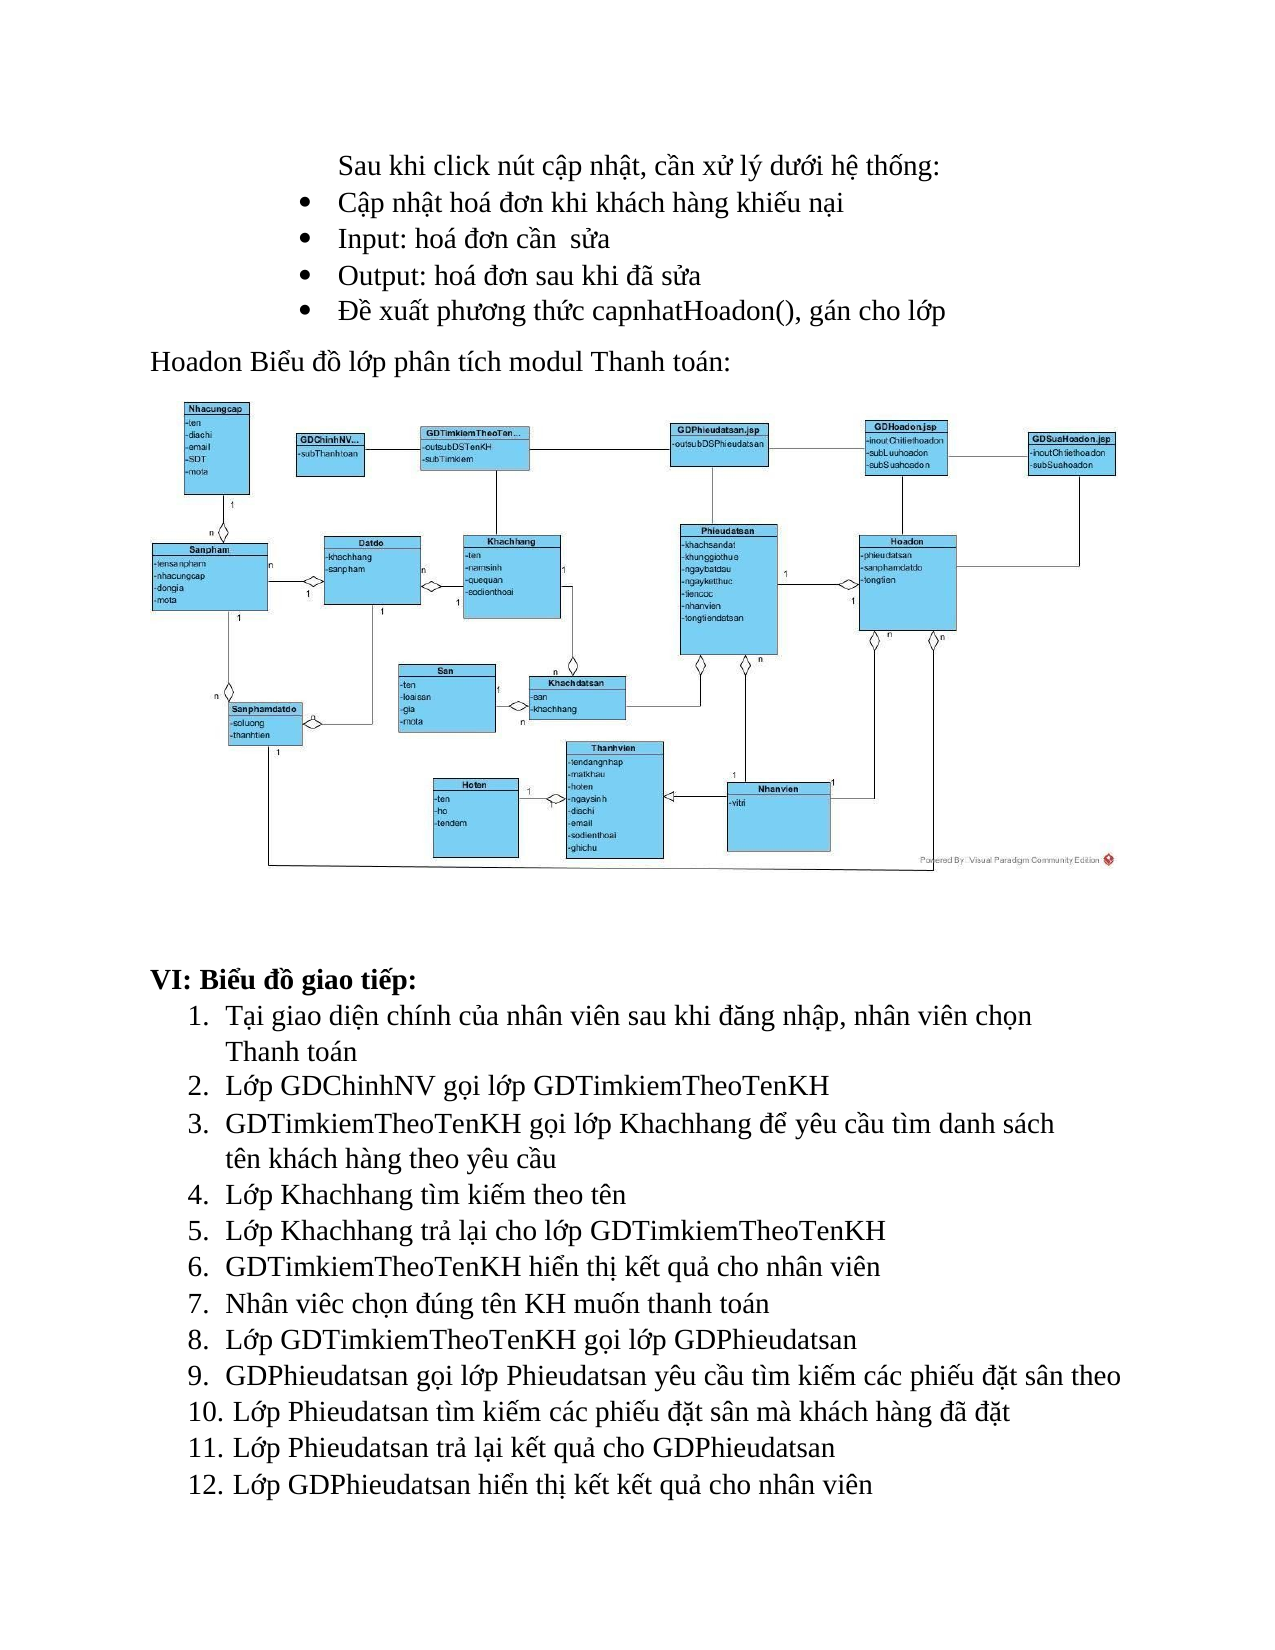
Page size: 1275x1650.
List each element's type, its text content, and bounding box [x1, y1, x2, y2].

list Lớp GDChinhNV gọi lớp GDTimkiemTheoTenKH [187, 1070, 1269, 1102]
list Cập nhật hoá đơn khi khách hàng khiếu nại [300, 185, 1269, 219]
list Lớp GDPhieudatsan hiển thị kết kết quả cho nhân viên [187, 1467, 1269, 1501]
list Lớp Khachhang trả lại cho lớp GDTimkiemTheoTenKH [187, 1213, 1269, 1247]
list GDPhieudatsan gọi lớp Phieudatsan yêu cầu tìm kiếm các phiếu đặt sân theo [187, 1358, 1269, 1392]
list Nhân viêc chọn đúng tên KH muốn thanh toán [187, 1286, 1269, 1319]
list Lớp Khachhang tìm kiếm theo tên [187, 1177, 1269, 1211]
list Input: hoá đơn cần sửa [300, 221, 1269, 255]
list Output: hoá đơn sau khi đã sửa [300, 258, 1269, 291]
list Lớp Phieudatsan tìm kiếm các phiếu đặt sân mà khách hàng đã đặt [187, 1394, 1269, 1428]
picture [150, 401, 1118, 873]
list GDTimkiemTheoTenKH gọi lớp Khachhang để yêu cầu tìm danh sách tên khách hàng theo yêu cầu [187, 1106, 1093, 1175]
subtitle VI: Biểu đồ giao tiếp: [150, 962, 1269, 996]
list Lớp Phieudatsan trả lại kết quả cho GDPhieudatsan [187, 1431, 1269, 1464]
list Lớp GDTimkiemTheoTenKH gọi lớp GDPhieudatsan [187, 1322, 1269, 1356]
list Tại giao diện chính của nhân viên sau khi đăng nhập, nhân viên chọn Thanh toán [187, 998, 1113, 1068]
list Đề xuất phương thức capnhatHoadon(), gán cho lớp Hoadon Biểu đồ lớp phân tích modul Thanh toán: [150, 293, 1045, 377]
text Sau khi click nút cập nhật, cần xử lý dưới hệ thống: [338, 148, 1269, 182]
list GDTimkiemTheoTenKH hiển thị kết quả cho nhân viên [187, 1249, 1269, 1283]
